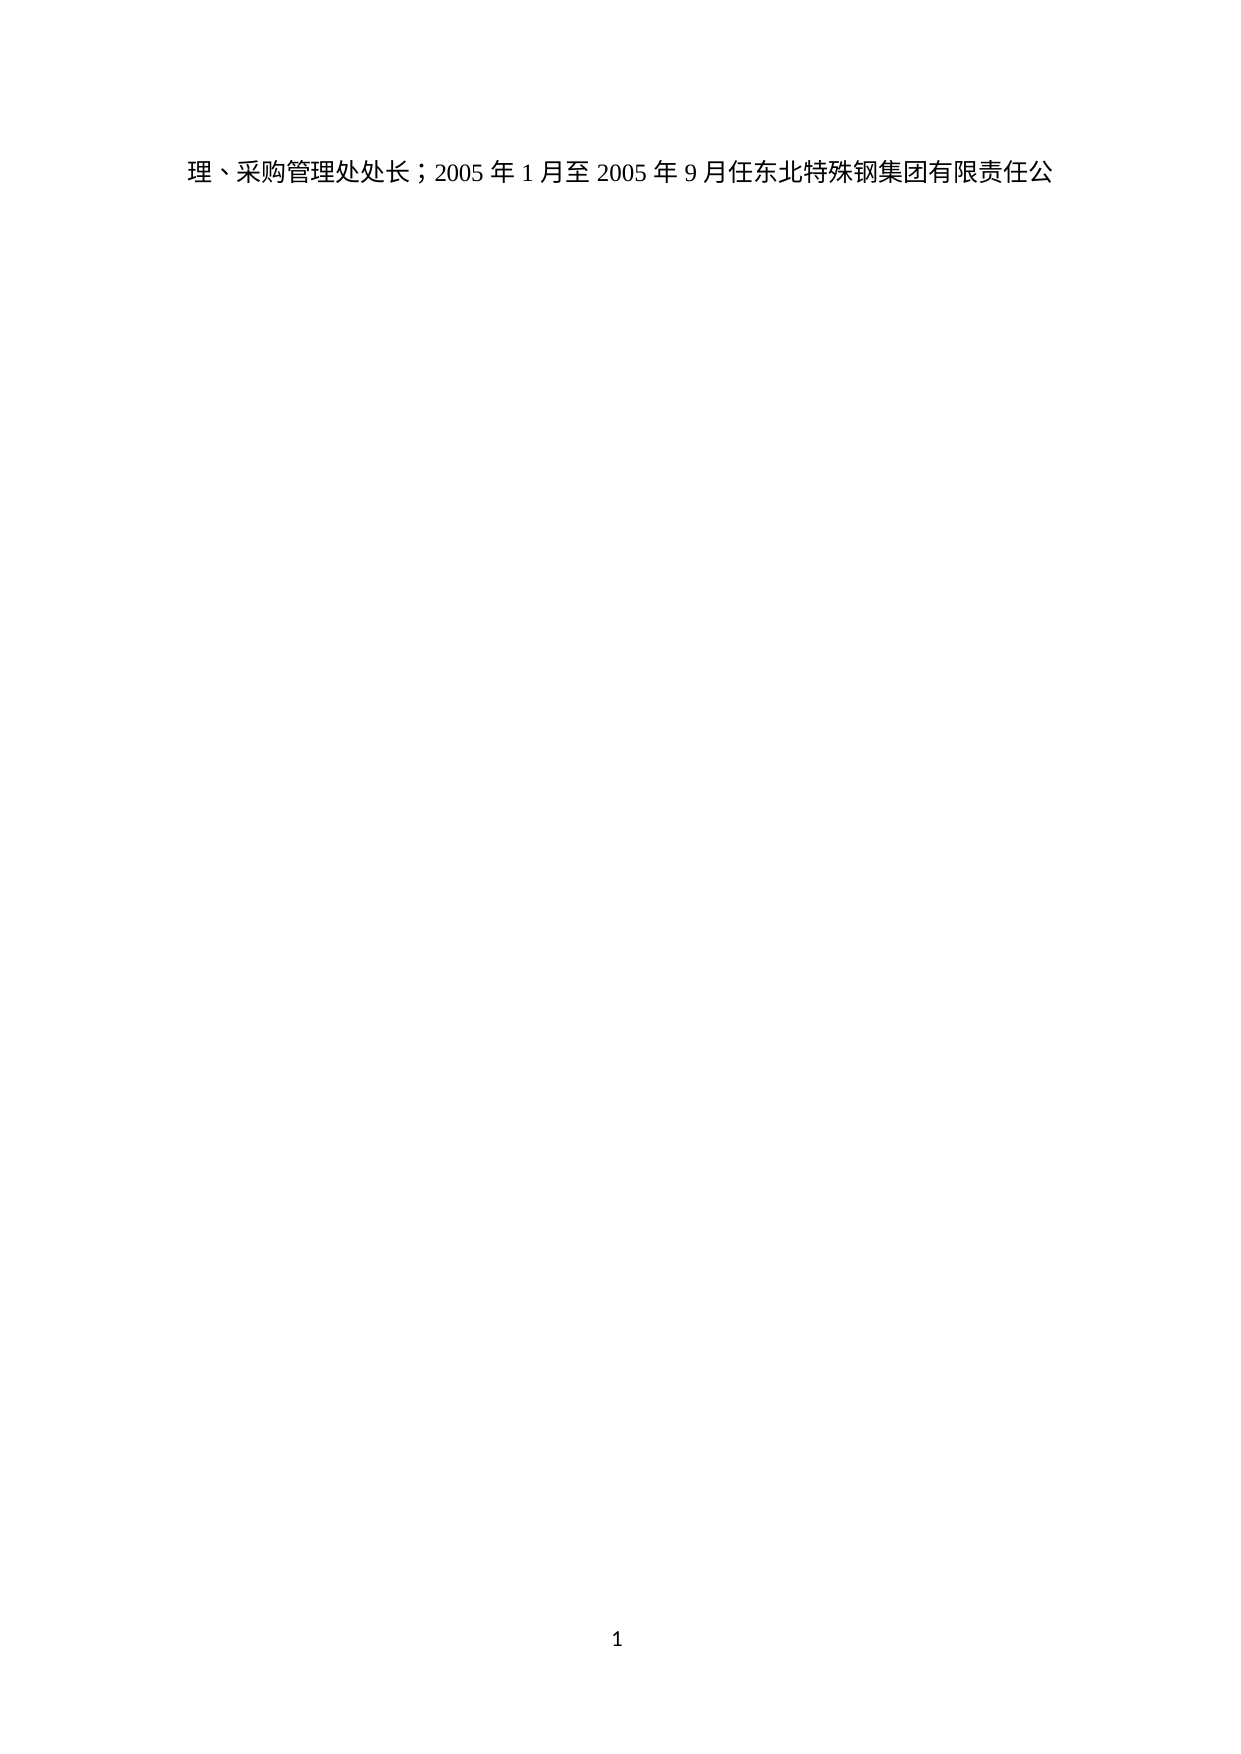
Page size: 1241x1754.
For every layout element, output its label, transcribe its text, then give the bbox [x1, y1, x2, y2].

text 理、采购管理处处长；2005 年 1 月至 2005 年 9 月任东北特殊钢集团有限责任公 [187, 154, 1068, 188]
